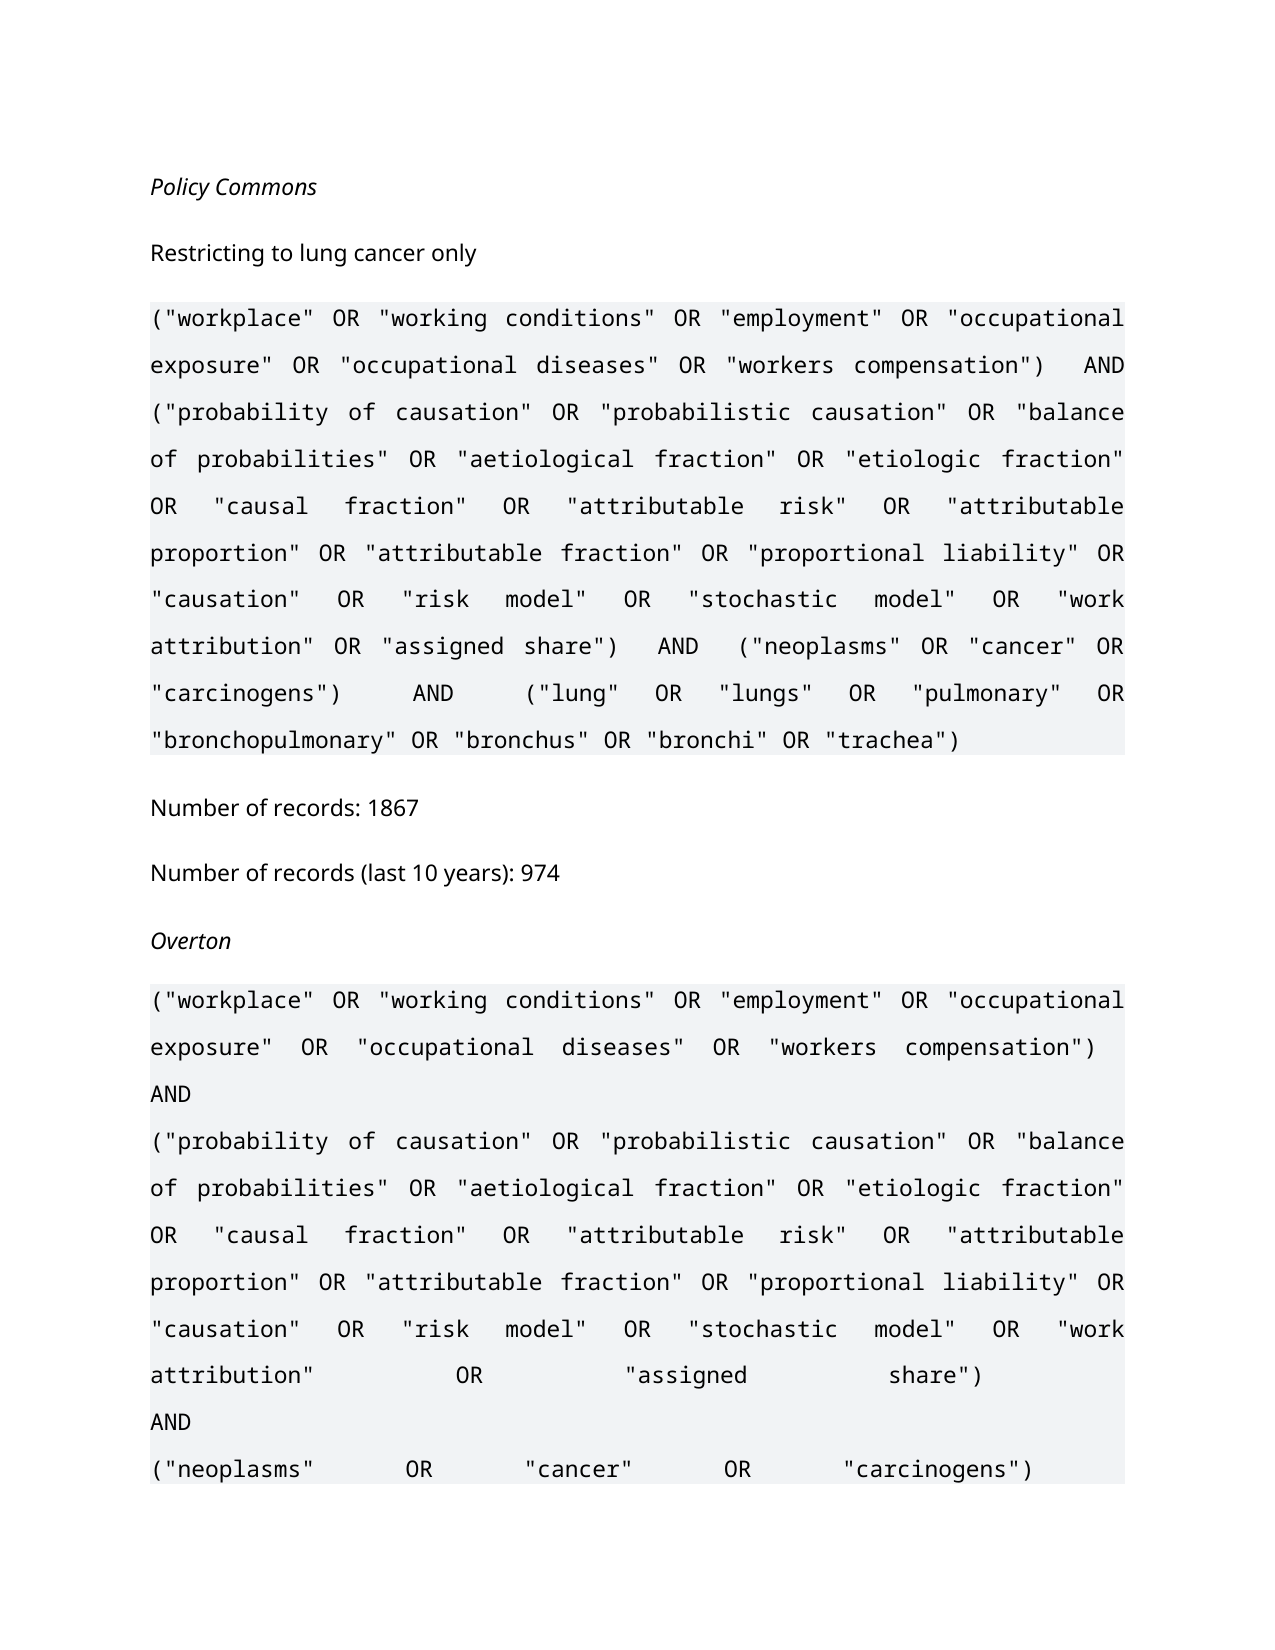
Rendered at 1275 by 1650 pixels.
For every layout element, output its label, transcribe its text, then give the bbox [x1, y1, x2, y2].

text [150, 984, 1125, 1484]
text Restricting to lung cancer only [150, 236, 1125, 268]
subtitle Overton [150, 925, 1125, 956]
text Number of records (last 10 years): 974 [150, 857, 1125, 888]
text Number of records: 1867 [150, 792, 1125, 823]
subtitle Policy Commons [150, 171, 1125, 202]
